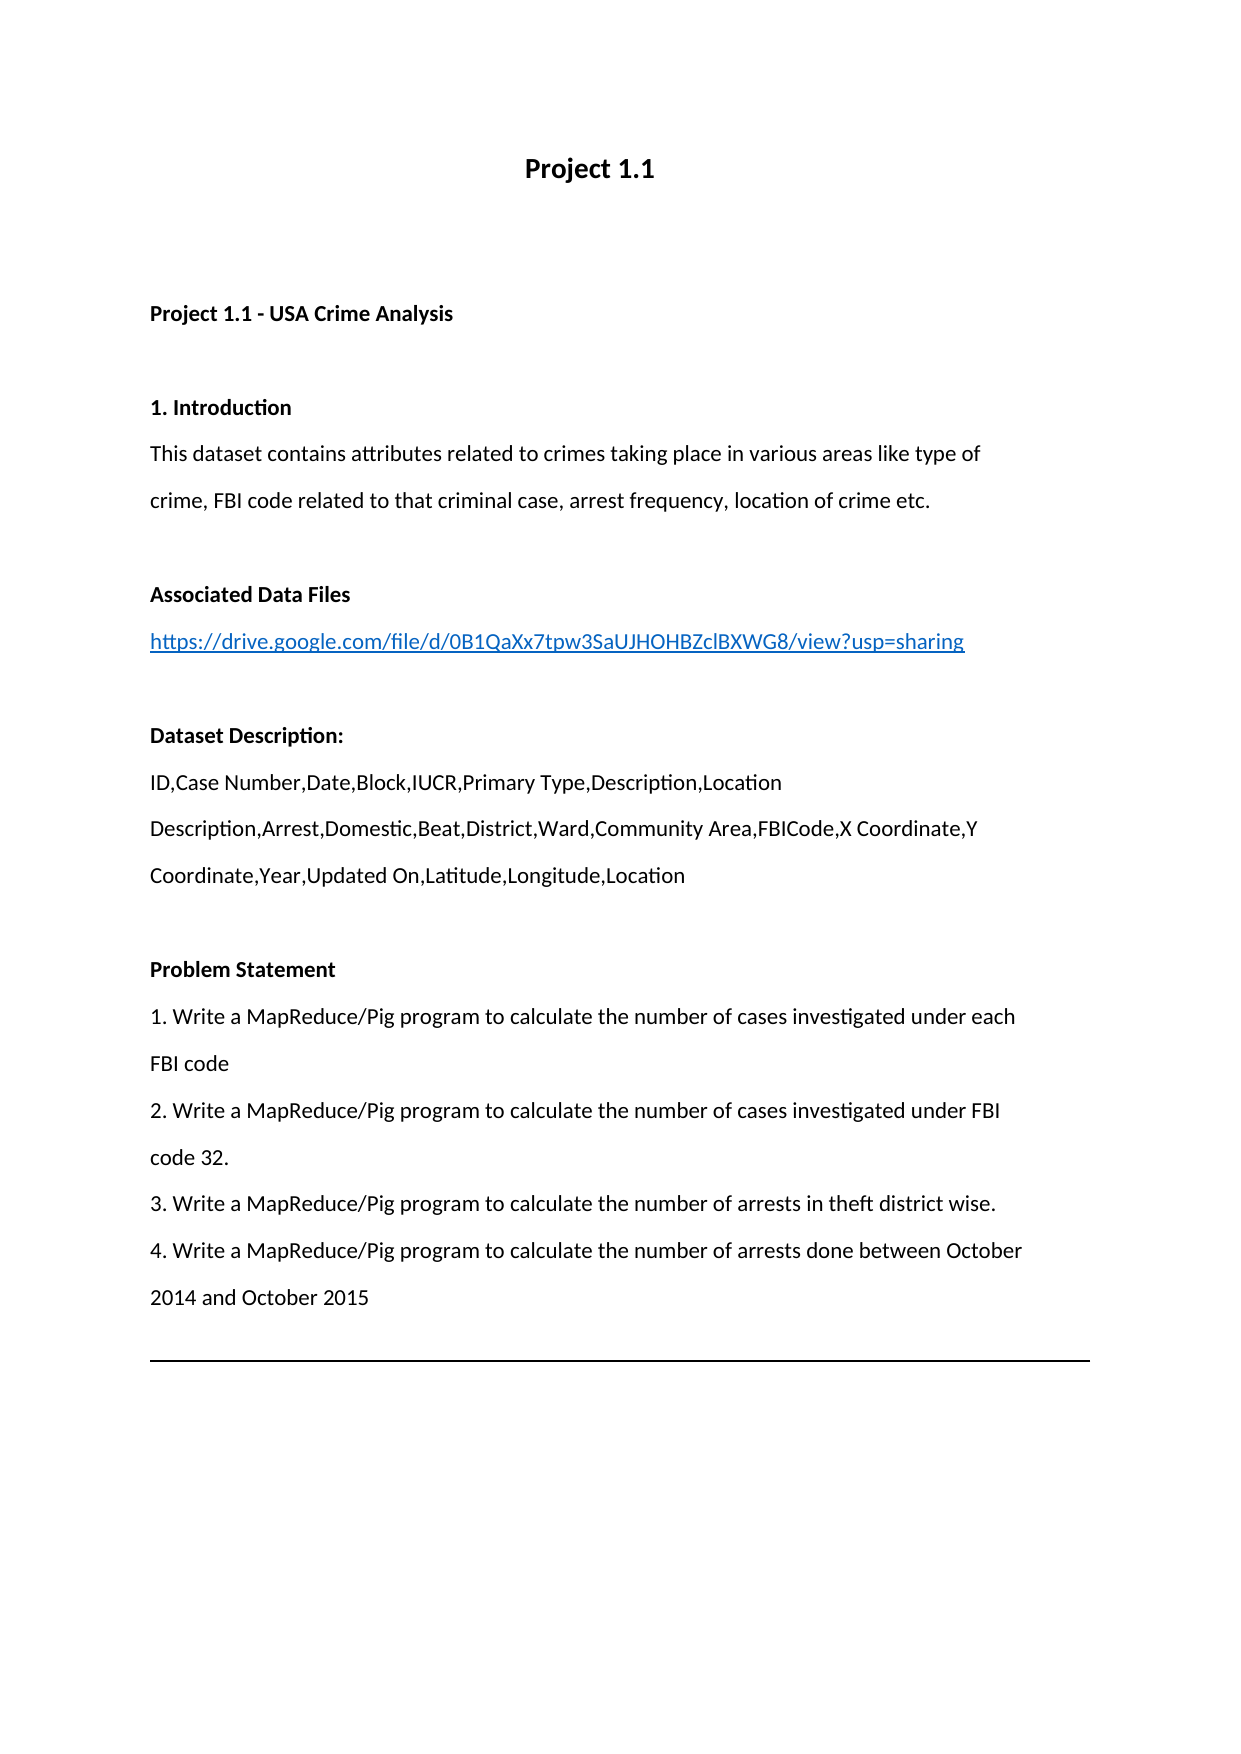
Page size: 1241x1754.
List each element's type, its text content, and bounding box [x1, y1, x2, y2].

text Project 1.1 [450, 150, 1090, 186]
text Project 1.1 - USA Crime Analysis [150, 299, 1090, 327]
text This dataset contains attributes related to crimes taking place in various areas like type of [150, 439, 1090, 467]
text 2. Write a MapReduce/Pig program to calculate the number of cases investigated under FBI [150, 1096, 1090, 1124]
text 1. Write a MapReduce/Pig program to calculate the number of cases investigated under each [150, 1002, 1090, 1030]
text Dataset Description: [150, 721, 1090, 749]
text 3. Write a MapReduce/Pig program to calculate the number of arrests in theft district wise. [150, 1189, 1090, 1217]
text crime, FBI code related to that criminal case, arrest frequency, location of crime etc. [150, 486, 1090, 514]
text 1. Introduction [150, 393, 1090, 421]
text 4. Write a MapReduce/Pig program to calculate the number of arrests done between October [150, 1236, 1090, 1264]
text Problem Statement [150, 955, 1090, 983]
text Description,Arrest,Domestic,Beat,District,Ward,Community Area,FBICode,X Coordinate,Y [150, 814, 1090, 842]
text code 32. [150, 1143, 1090, 1171]
text 2014 and October 2015 [150, 1283, 1090, 1311]
text https://drive.google.com/file/d/0B1QaXx7tpw3SaUJHOHBZclBXWG8/view?usp=sharing [150, 627, 1090, 655]
text ID,Case Number,Date,Block,IUCR,Primary Type,Description,Location [150, 768, 1090, 796]
text FBI code [150, 1049, 1090, 1077]
text Coordinate,Year,Updated On,Latitude,Longitude,Location [150, 861, 1090, 889]
text Associated Data Files [150, 580, 1090, 608]
